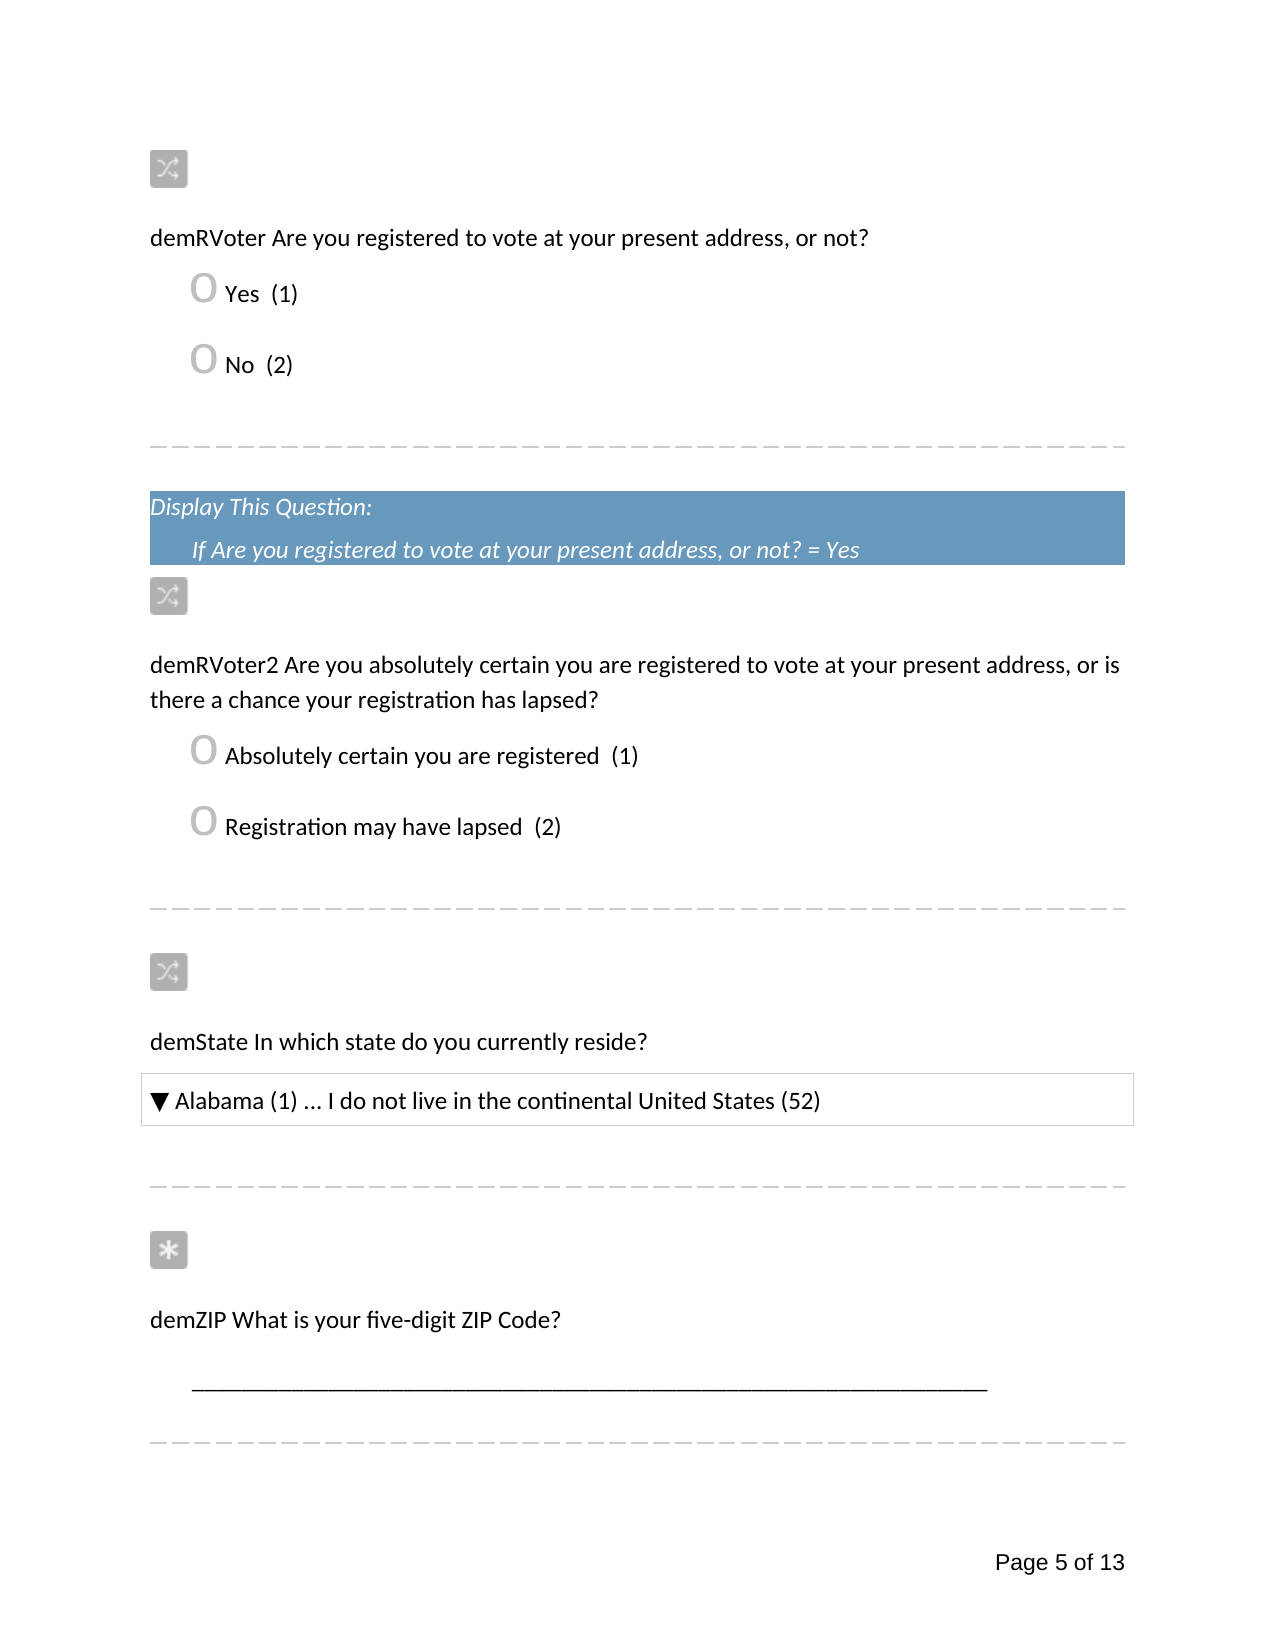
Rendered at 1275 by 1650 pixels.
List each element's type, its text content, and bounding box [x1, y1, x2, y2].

text If Are you registered to vote at your present address, or not? = Yes [150, 534, 1125, 565]
text demRVoter2 Are you absolutely certain you are registered to vote at your present address, or is there a chance your registration has lapsed? [150, 650, 1125, 715]
list Yes (1) [187, 257, 1125, 319]
picture [150, 1231, 188, 1269]
text demZIP What is your five-digit ZIP Code? [150, 1304, 1125, 1334]
list Registration may have lapsed (2) [187, 790, 1125, 852]
text ▼ Alabama (1) ... I do not live in the continental United States (52) [142, 1074, 1133, 1125]
list Absolutely certain you are registered (1) [187, 720, 1125, 781]
text demState In which state do you currently reside? [150, 1026, 1125, 1056]
text demRVoter Are you registered to vote at your present address, or not? [150, 222, 1125, 253]
text Display This Question: [150, 491, 1125, 522]
picture [150, 150, 188, 188]
picture [150, 577, 188, 615]
text ________________________________________________________________ [150, 1364, 1125, 1394]
list No (2) [187, 328, 1125, 389]
picture [150, 953, 188, 991]
